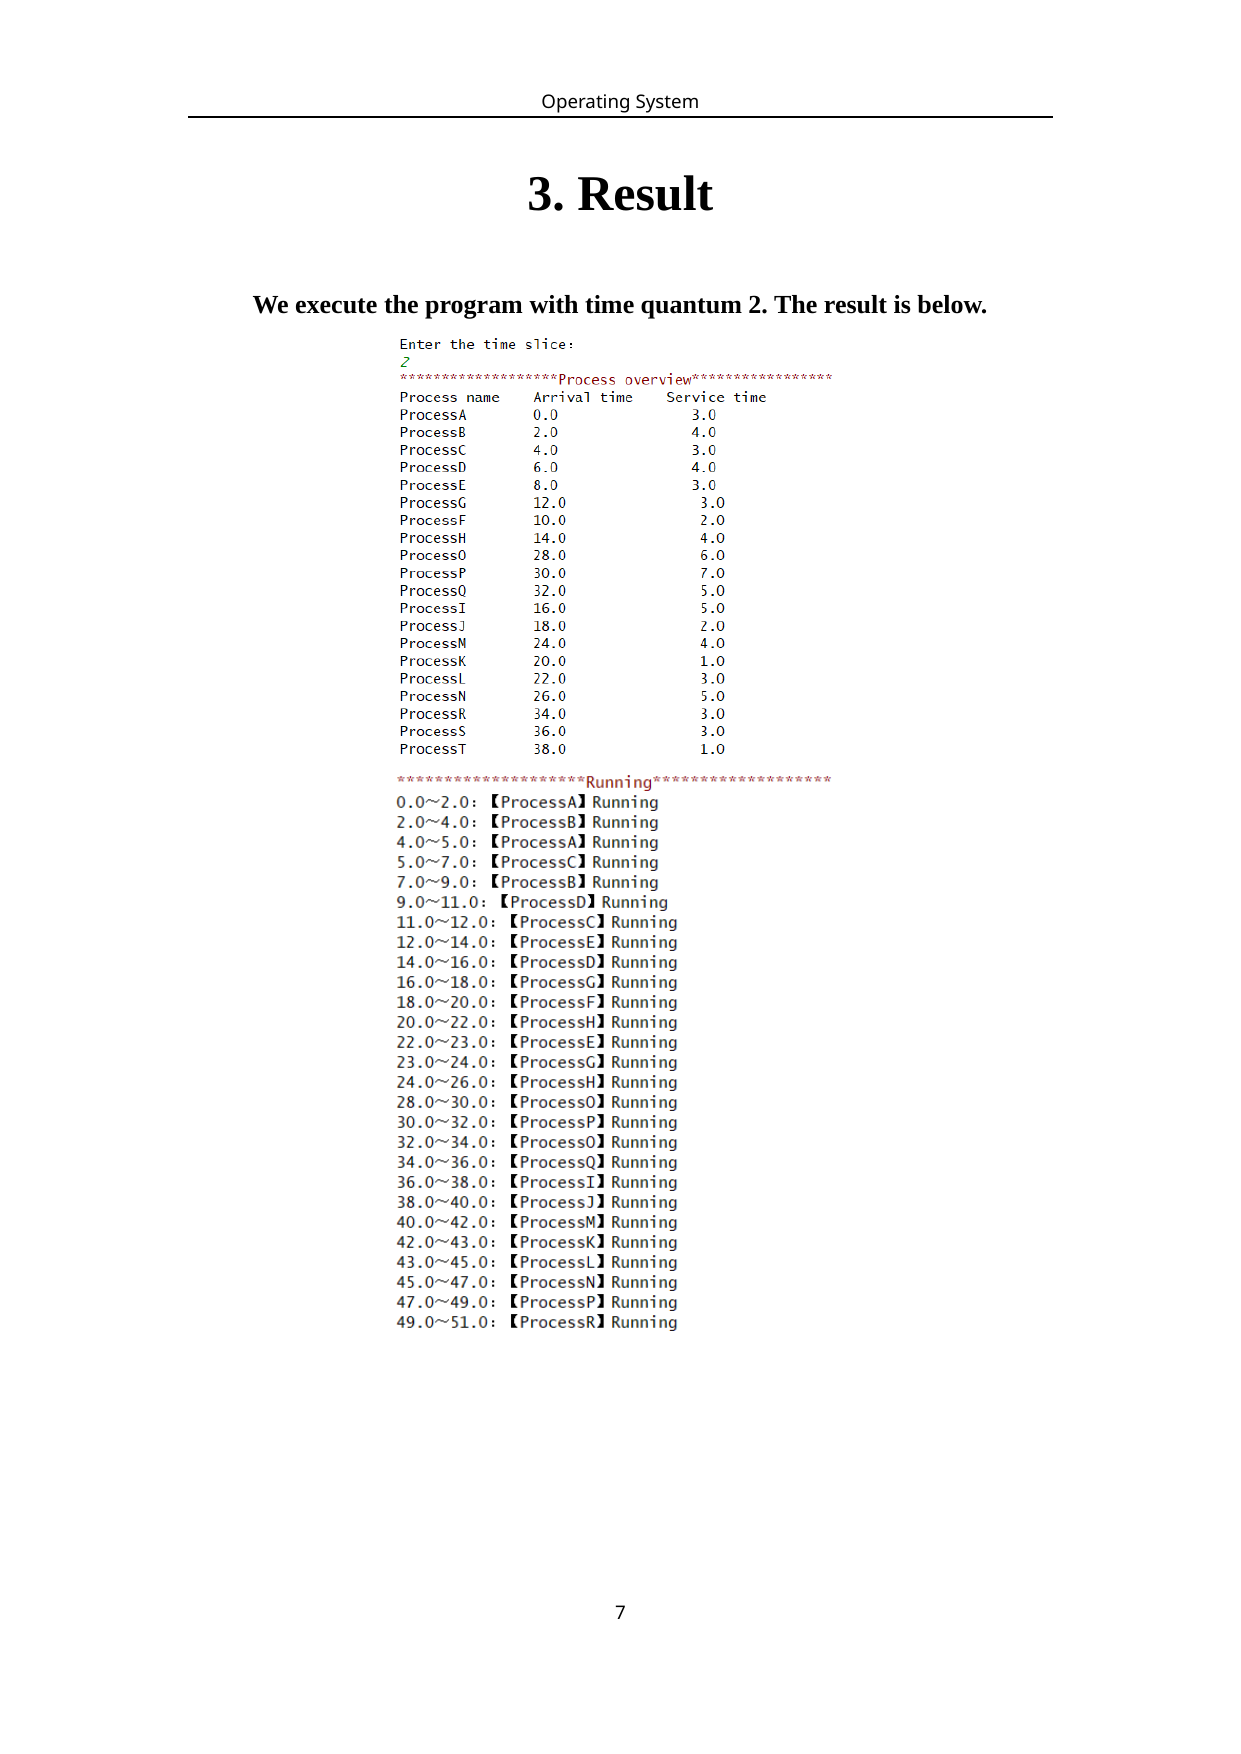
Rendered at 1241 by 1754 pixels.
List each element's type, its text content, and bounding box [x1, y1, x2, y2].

picture [388, 335, 853, 758]
picture [390, 772, 850, 1331]
subtitle 3. Result [187, 160, 1053, 225]
text We execute the program with time quantum 2. The result is below. [187, 288, 1053, 320]
